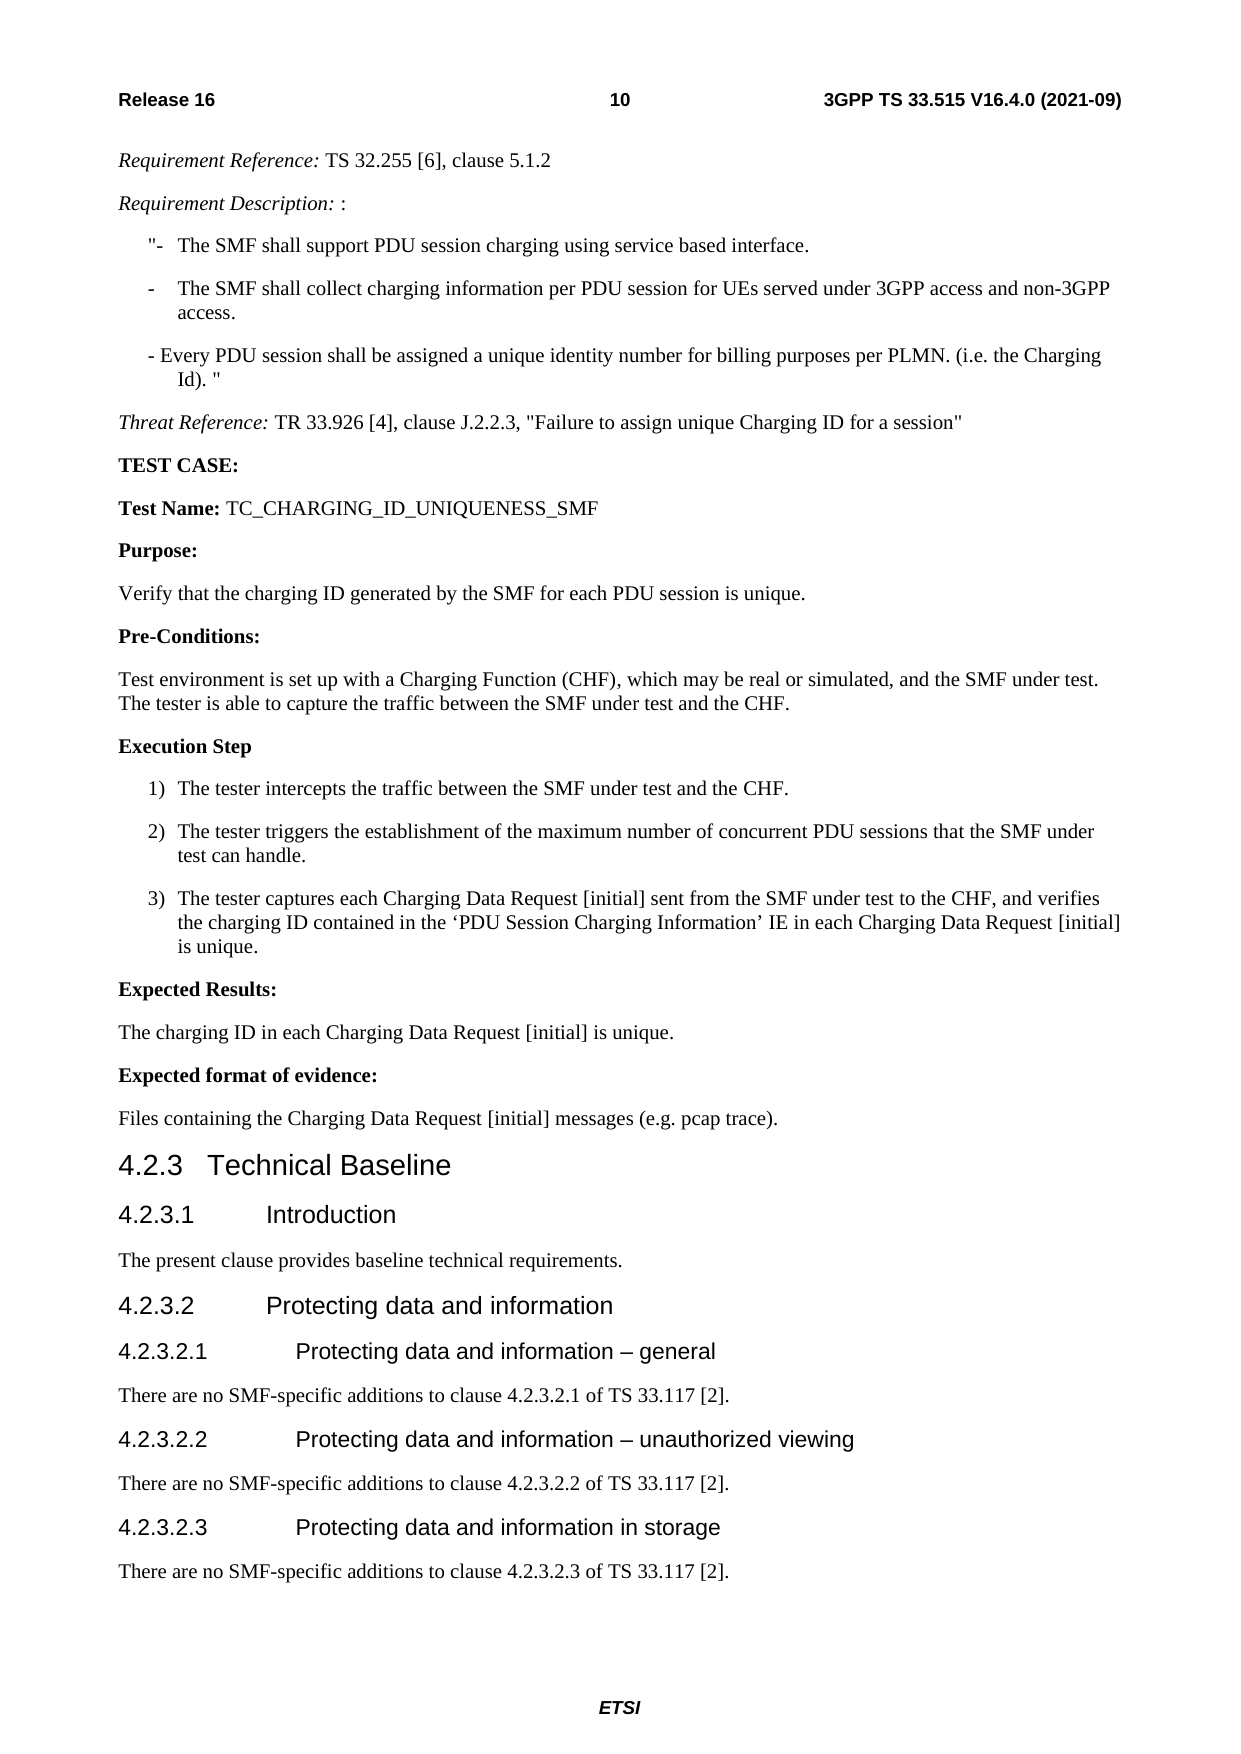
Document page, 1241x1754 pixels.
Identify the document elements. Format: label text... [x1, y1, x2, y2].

text 1) The tester intercepts the traffic between the SMF under test and the CHF. [148, 776, 1122, 800]
text "- The SMF shall support PDU session charging using service based interface. [148, 233, 1122, 257]
subtitle 4.2.3 Technical Baseline [118, 1148, 1122, 1182]
text Execution Step [118, 733, 1122, 758]
text Purpose: [118, 538, 1122, 562]
subtitle 4.2.3.2.3 Protecting data and information in storage [118, 1514, 1122, 1541]
text - The SMF shall collect charging information per PDU session for UEs served under 3GPP access and non-3GPP access. [148, 276, 1122, 324]
text Threat Reference: TR 33.926 [4], clause J.2.2.3, "Failure to assign unique Charging ID for a session" [118, 410, 1122, 434]
text TEST CASE: [118, 453, 1122, 477]
subtitle 4.2.3.2.2 Protecting data and information – unauthorized viewing [118, 1426, 1122, 1453]
text There are no SMF-specific additions to clause 4.2.3.2.1 of TS 33.117 [2]. [118, 1383, 1122, 1407]
text There are no SMF-specific additions to clause 4.2.3.2.3 of TS 33.117 [2]. [118, 1559, 1122, 1583]
text Expected Results: [118, 977, 1122, 1001]
text Test environment is set up with a Charging Function (CHF), which may be real or simulated, and the SMF under test. The tester is able to capture the traffic between the SMF under test and the CHF. [118, 667, 1122, 715]
subtitle 4.2.3.1 Introduction [118, 1201, 1122, 1229]
text - Every PDU session shall be assigned a unique identity number for billing purposes per PLMN. (i.e. the Charging Id). " [148, 343, 1122, 391]
text Verify that the charging ID generated by the SMF for each PDU session is unique. [118, 581, 1122, 605]
text 2) The tester triggers the establishment of the maximum number of concurrent PDU sessions that the SMF under test can handle. [148, 819, 1122, 867]
text Test Name: TC_CHARGING_ID_UNIQUENESS_SMF [118, 495, 1122, 519]
text Requirement Reference: TS 32.255 [6], clause 5.1.2 [118, 148, 1122, 172]
text Requirement Description: : [118, 190, 1122, 214]
text Files containing the Charging Data Request [initial] messages (e.g. pcap trace). [118, 1105, 1122, 1129]
text 3) The tester captures each Charging Data Request [initial] sent from the SMF under test to the CHF, and verifies the charging ID contained in the ‘PDU Session Charging Information’ IE in each Charging Data Request [initial] is unique. [148, 886, 1122, 958]
subtitle 4.2.3.2 Protecting data and information [118, 1291, 1122, 1319]
text Expected format of evidence: [118, 1063, 1122, 1087]
text The charging ID in each Charging Data Request [initial] is unique. [118, 1020, 1122, 1044]
subtitle 4.2.3.2.1 Protecting data and information – general [118, 1338, 1122, 1365]
text The present clause provides baseline technical requirements. [118, 1248, 1122, 1272]
text Pre-Conditions: [118, 624, 1122, 648]
text There are no SMF-specific additions to clause 4.2.3.2.2 of TS 33.117 [2]. [118, 1471, 1122, 1495]
